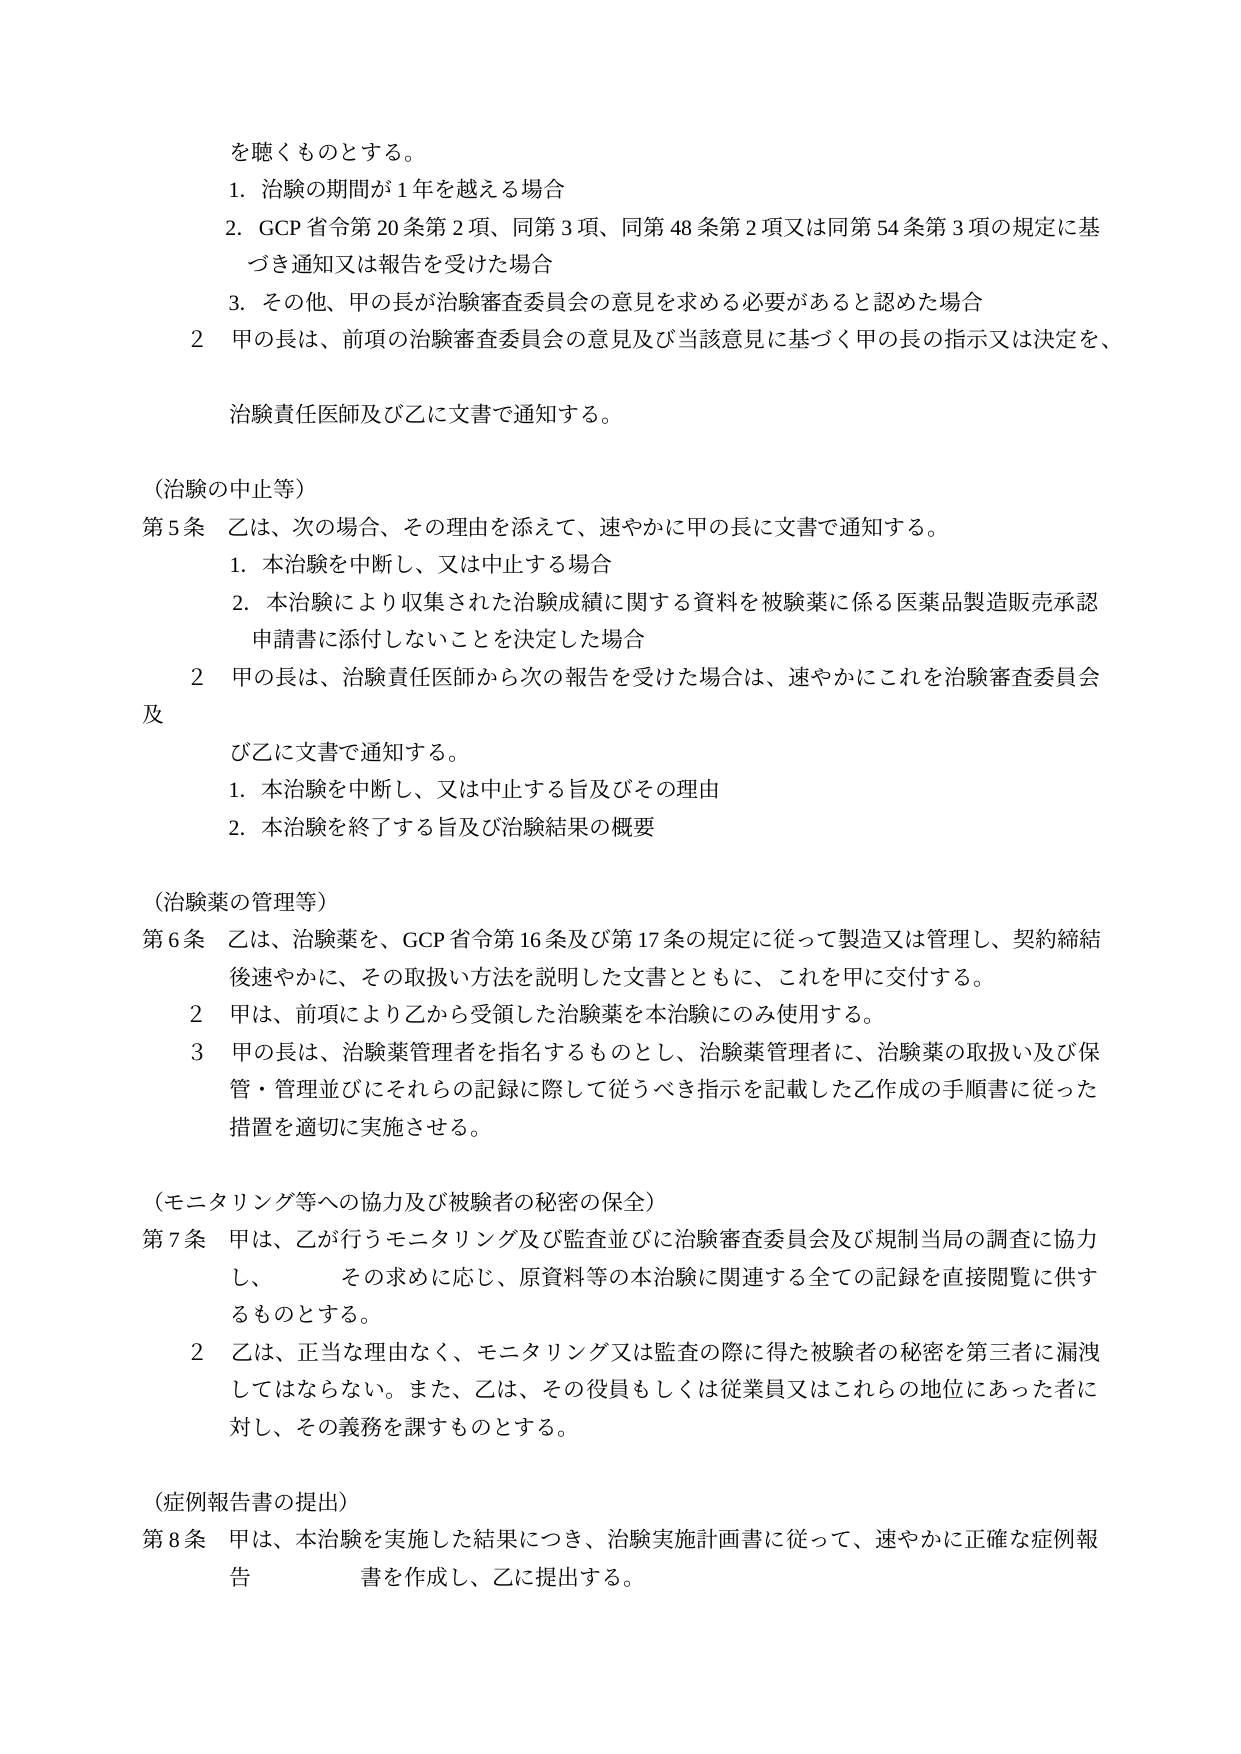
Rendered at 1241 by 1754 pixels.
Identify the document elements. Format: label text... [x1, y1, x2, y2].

text 2．本治験を終了する旨及び治験結果の概要 [163, 805, 1102, 842]
text 治験責任医師及び乙に文書で通知する。 [142, 392, 1102, 430]
text ２ 甲の長は、治験責任医師から次の報告を受けた場合は、速やかにこれを治験審査委員会及 [142, 655, 1102, 730]
text 1．治験の期間が1年を越える場合 [163, 167, 1102, 205]
text （症例報告書の提出） [142, 1480, 1102, 1517]
text 第6条 乙は、治験薬を、GCP省令第16条及び第17条の規定に従って製造又は管理し、契約締結 後速やかに、その取扱い方法を説明した文書とともに、これを甲に交付する。 [142, 917, 1102, 992]
text （治験薬の管理等） [142, 880, 1102, 917]
text ３ 甲の長は、治験薬管理者を指名するものとし、治験薬管理者に、治験薬の取扱い及び保管・管理並びにそれらの記録に際して従うべき指示を記載した乙作成の手順書に従った措置を適切に実施させる。 [142, 1030, 1102, 1142]
text を聴くものとする。 [142, 130, 1102, 167]
text 第8条 甲は、本治験を実施した結果につき、治験実施計画書に従って、速やかに正確な症例報告 書を作成し、乙に提出する。 [142, 1517, 1102, 1592]
text （モニタリング等への協力及び被験者の秘密の保全） [142, 1180, 1102, 1217]
text ２ 乙は、正当な理由なく、モニタリング又は監査の際に得た被験者の秘密を第三者に漏洩してはならない。また、乙は、その役員もしくは従業員又はこれらの地位にあった者に対し、その義務を課すものとする。 [142, 1330, 1102, 1442]
text 2．GCP省令第20条第2項、同第3項、同第48条第2項又は同第54条第3項の規定に基づき通知又は報告を受けた場合 [225, 205, 1102, 280]
text 1．本治験を中断し、又は中止する旨及びその理由 [163, 767, 1102, 805]
text 1．本治験を中断し、又は中止する場合 [142, 542, 1102, 580]
text 第7条 甲は、乙が行うモニタリング及び監査並びに治験審査委員会及び規制当局の調査に協力し、 その求めに応じ、原資料等の本治験に関連する全ての記録を直接閲覧に供するものとする。 [142, 1217, 1102, 1330]
text 3．その他、甲の長が治験審査委員会の意見を求める必要があると認めた場合 [163, 280, 1102, 317]
text び乙に文書で通知する。 [142, 730, 1102, 767]
text 第5条 乙は、次の場合、その理由を添えて、速やかに甲の長に文書で通知する。 [142, 505, 1102, 542]
text （治験の中止等） [142, 467, 1102, 505]
text ２ 甲は、前項により乙から受領した治験薬を本治験にのみ使用する。 [142, 992, 1102, 1030]
text ２ 甲の長は、前項の治験審査委員会の意見及び当該意見に基づく甲の長の指示又は決定を、 [142, 317, 1102, 392]
text 2．本治験により収集された治験成績に関する資料を被験薬に係る医薬品製造販売承認 申請書に添付しないことを決定した場合 [142, 580, 1102, 655]
